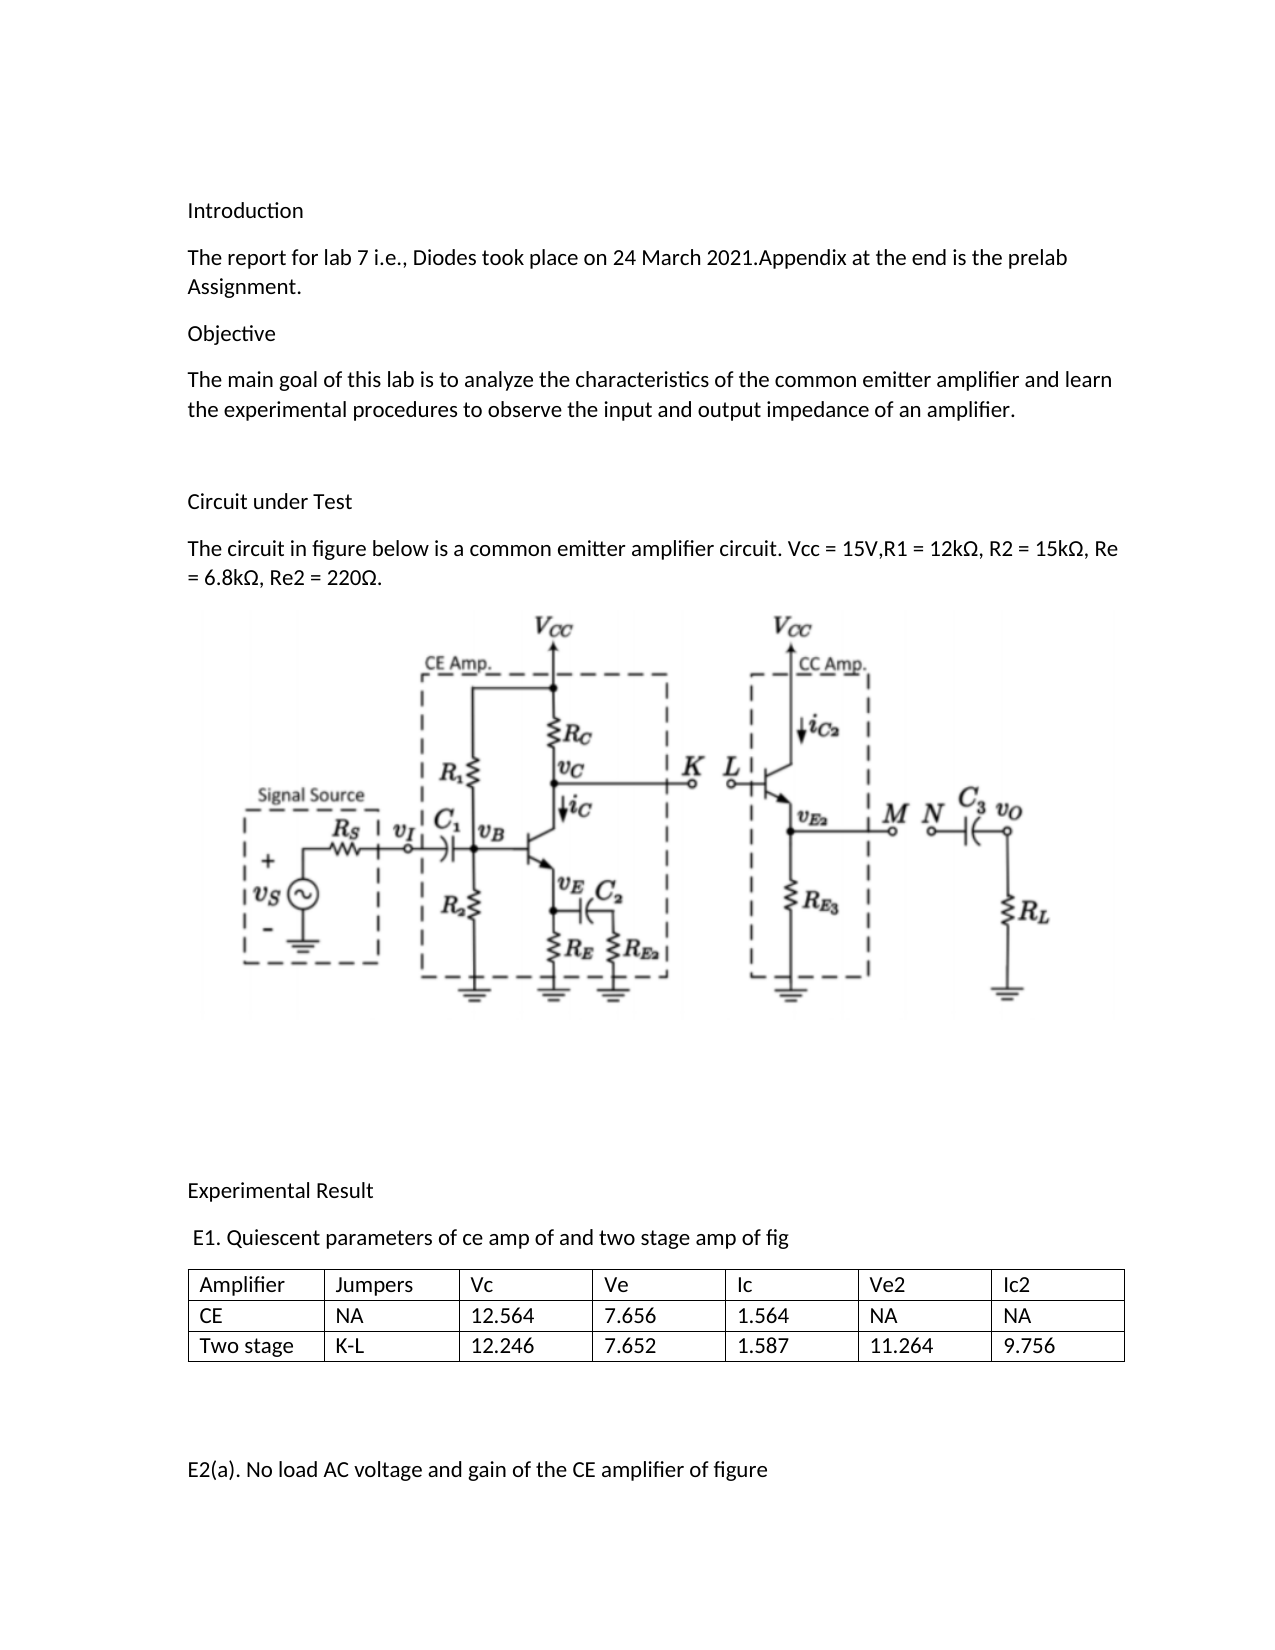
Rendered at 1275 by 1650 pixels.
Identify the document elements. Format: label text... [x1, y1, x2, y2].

text The report for lab 7 i.e., Diodes took place on 24 March 2021.Appendix at the end is the prelab Assignment. [187, 243, 1125, 300]
table_cell 7.652 [593, 1332, 725, 1361]
table_cell 12.564 [460, 1301, 592, 1331]
table_header Vc [460, 1270, 592, 1300]
table_cell Two stage [189, 1332, 324, 1361]
text Objective [187, 319, 1125, 347]
table_cell 1.564 [726, 1301, 858, 1331]
text Experimental Result [187, 1177, 1125, 1204]
table_header Ic2 [992, 1270, 1124, 1300]
table_cell 1.587 [726, 1332, 858, 1361]
text The main goal of this lab is to analyze the characteristics of the common emitter amplifier and learn the experimental procedures to observe the input and output impedance of an amplifier. [187, 365, 1125, 423]
table_header Ve2 [859, 1270, 991, 1300]
table_cell NA [325, 1301, 459, 1331]
table_cell 11.264 [859, 1332, 991, 1361]
table_cell 12.246 [460, 1332, 592, 1361]
table_cell 9.756 [992, 1332, 1124, 1361]
table_cell NA [992, 1301, 1124, 1331]
table_cell NA [859, 1301, 991, 1331]
text The circuit in figure below is a common emitter amplifier circuit. Vcc = 15V,R1 = 12kΩ, R2 = 15kΩ, Re = 6.8kΩ, Re2 = 220Ω. [187, 534, 1125, 592]
picture [187, 610, 1163, 1020]
table_cell CE [189, 1301, 324, 1331]
text Circuit under Test [187, 487, 1125, 516]
table_header Amplifier [189, 1270, 324, 1300]
text Introduction [187, 196, 1125, 224]
table_cell K-L [325, 1332, 459, 1361]
table_cell 7.656 [593, 1301, 725, 1331]
text E2(a). No load AC voltage and gain of the CE amplifier of figure [187, 1455, 1125, 1483]
text E1. Quiescent parameters of ce amp of and two stage amp of fig [187, 1223, 1125, 1251]
table_header Ic [726, 1270, 858, 1300]
table_header Jumpers [325, 1270, 459, 1300]
table_header Ve [593, 1270, 725, 1300]
